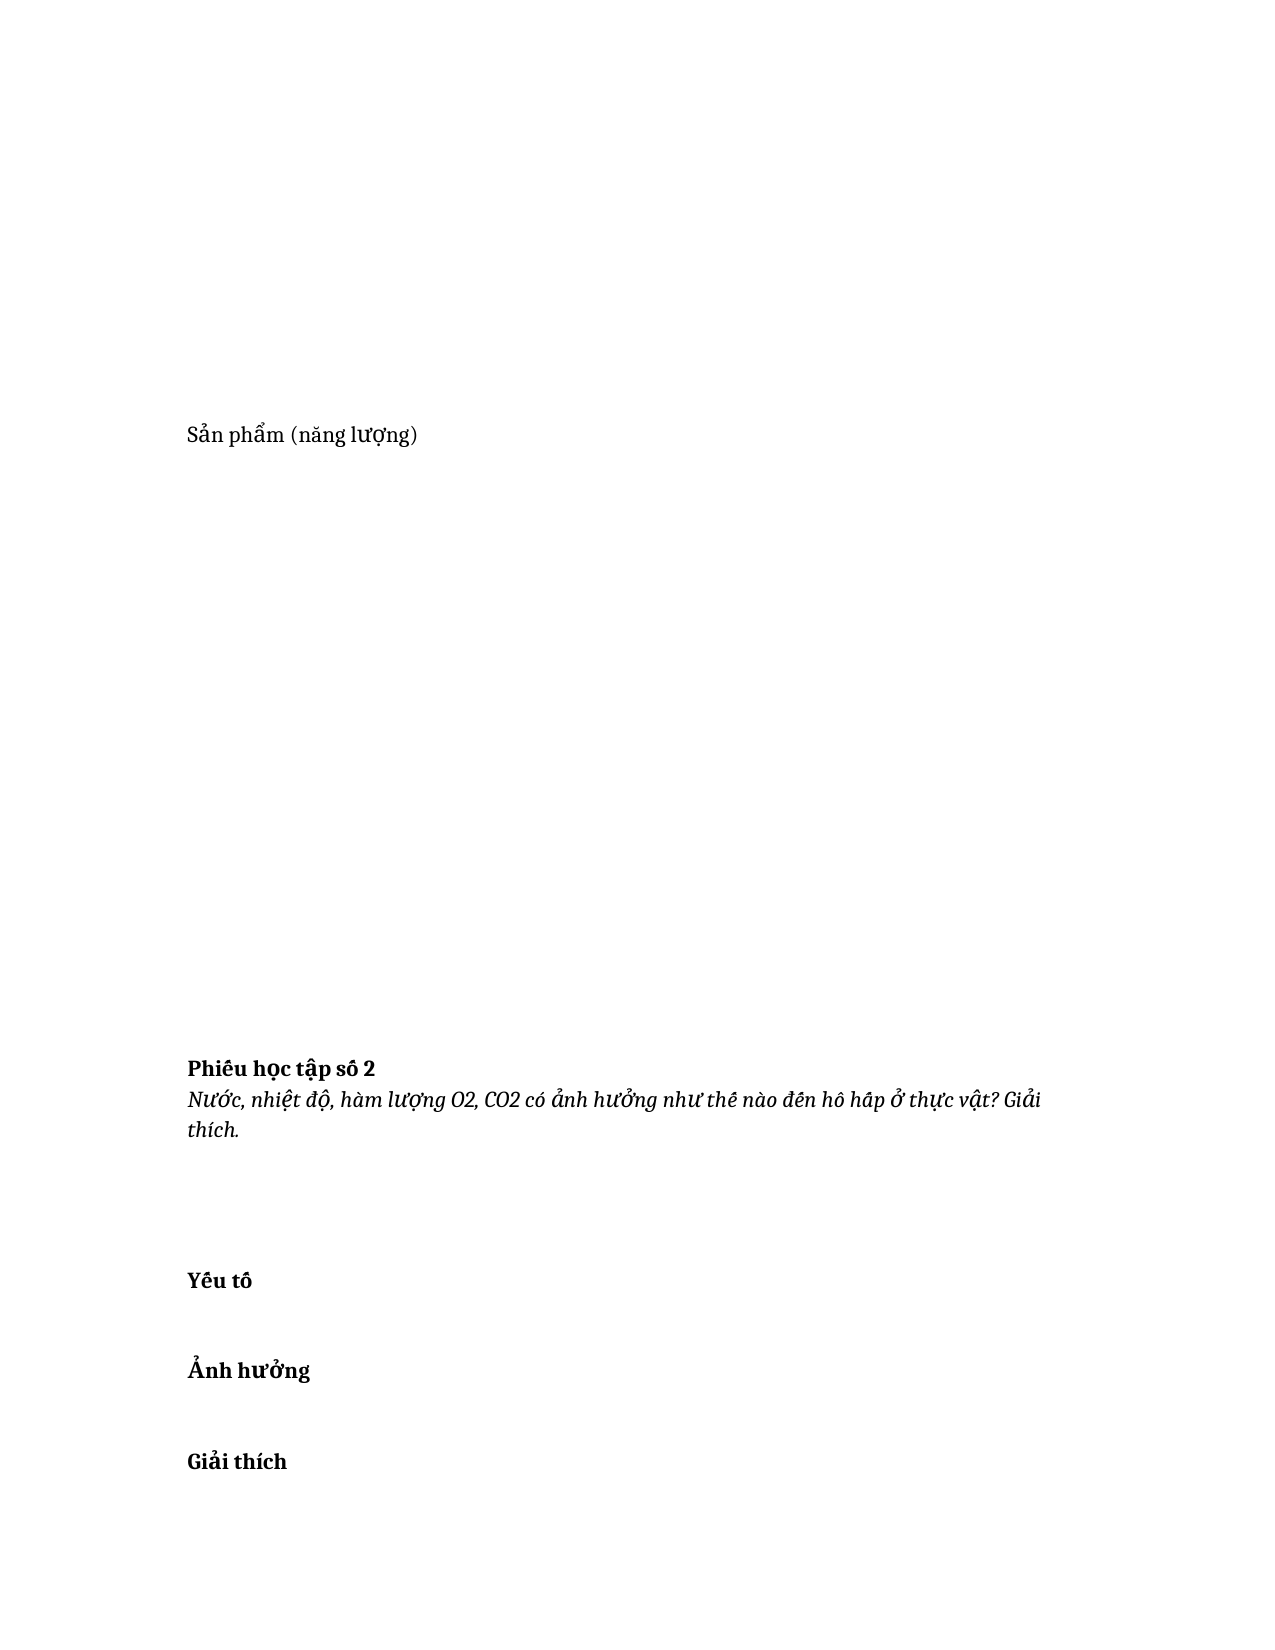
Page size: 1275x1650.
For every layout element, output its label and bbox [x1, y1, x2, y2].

text [187, 150, 1087, 1475]
